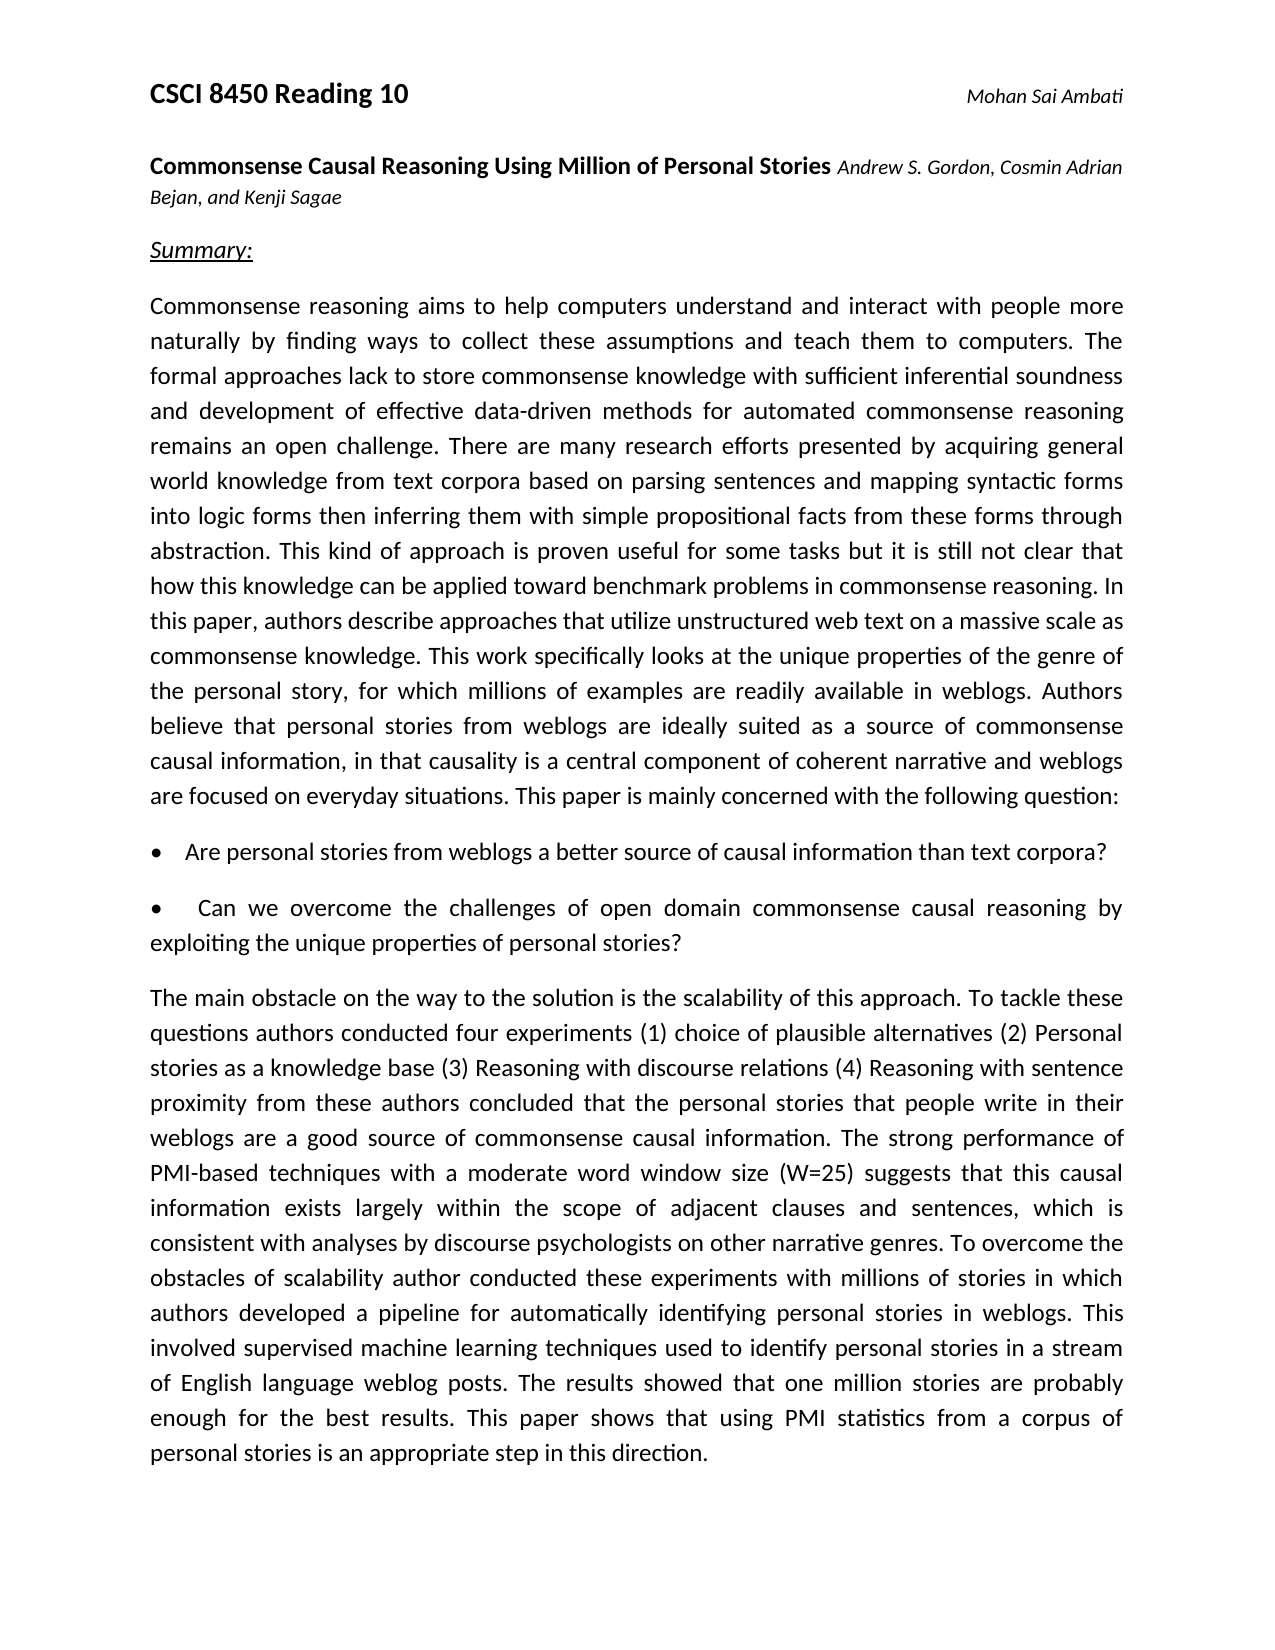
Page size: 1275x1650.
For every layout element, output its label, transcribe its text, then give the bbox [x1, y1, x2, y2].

text • Can we overcome the challenges of open domain commonsense causal reasoning by exploiting the unique properties of personal stories? [150, 892, 1125, 957]
text • Are personal stories from weblogs a better source of causal information than text corpora? [150, 836, 1125, 866]
text The main obstacle on the way to the solution is the scalability of this approach. To tackle these questions authors conducted four experiments (1) choice of plausible alternatives (2) Personal stories as a knowledge base (3) Reasoning with discourse relations (4) Reasoning with sentence proximity from these authors concluded that the personal stories that people write in their weblogs are a good source of commonsense causal information. The strong performance of PMI-based techniques with a moderate word window size (W=25) suggests that this causal information exists largely within the scope of adjacent clauses and sentences, which is consistent with analyses by discourse psychologists on other narrative genres. To overcome the obstacles of scalability author conducted these experiments with millions of stories in which authors developed a pipeline for automatically identifying personal stories in weblogs. This involved supervised machine learning techniques used to identify personal stories in a stream of English language weblog posts. The results showed that one million stories are probably enough for the best results. This paper shows that using PMI statistics from a corpus of personal stories is an appropriate step in this direction. [150, 983, 1125, 1468]
text Commonsense reasoning aims to help computers understand and interact with people more naturally by finding ways to collect these assumptions and teach them to computers. The formal approaches lack to store commonsense knowledge with sufficient inferential soundness and development of effective data-driven methods for automated commonsense reasoning remains an open challenge. There are many research efforts presented by acquiring general world knowledge from text corpora based on parsing sentences and mapping syntactic forms into logic forms then inferring them with simple propositional facts from these forms through abstraction. This kind of approach is proven useful for some tasks but it is still not clear that how this knowledge can be applied toward benchmark problems in commonsense reasoning. In this paper, authors describe approaches that utilize unstructured web text on a massive scale as commonsense knowledge. This work specifically looks at the unique properties of the genre of the personal story, for which millions of examples are readily available in weblogs. Authors believe that personal stories from weblogs are ideally suited as a source of commonsense causal information, in that causality is a central component of coherent narrative and weblogs are focused on everyday situations. This paper is mainly concerned with the following question: [150, 290, 1125, 811]
text Summary: [150, 234, 1125, 265]
text Commonsense Causal Reasoning Using Million of Personal Stories Andrew S. Gordon, Cosmin Adrian Bejan, and Kenji Sagae [150, 150, 1125, 210]
